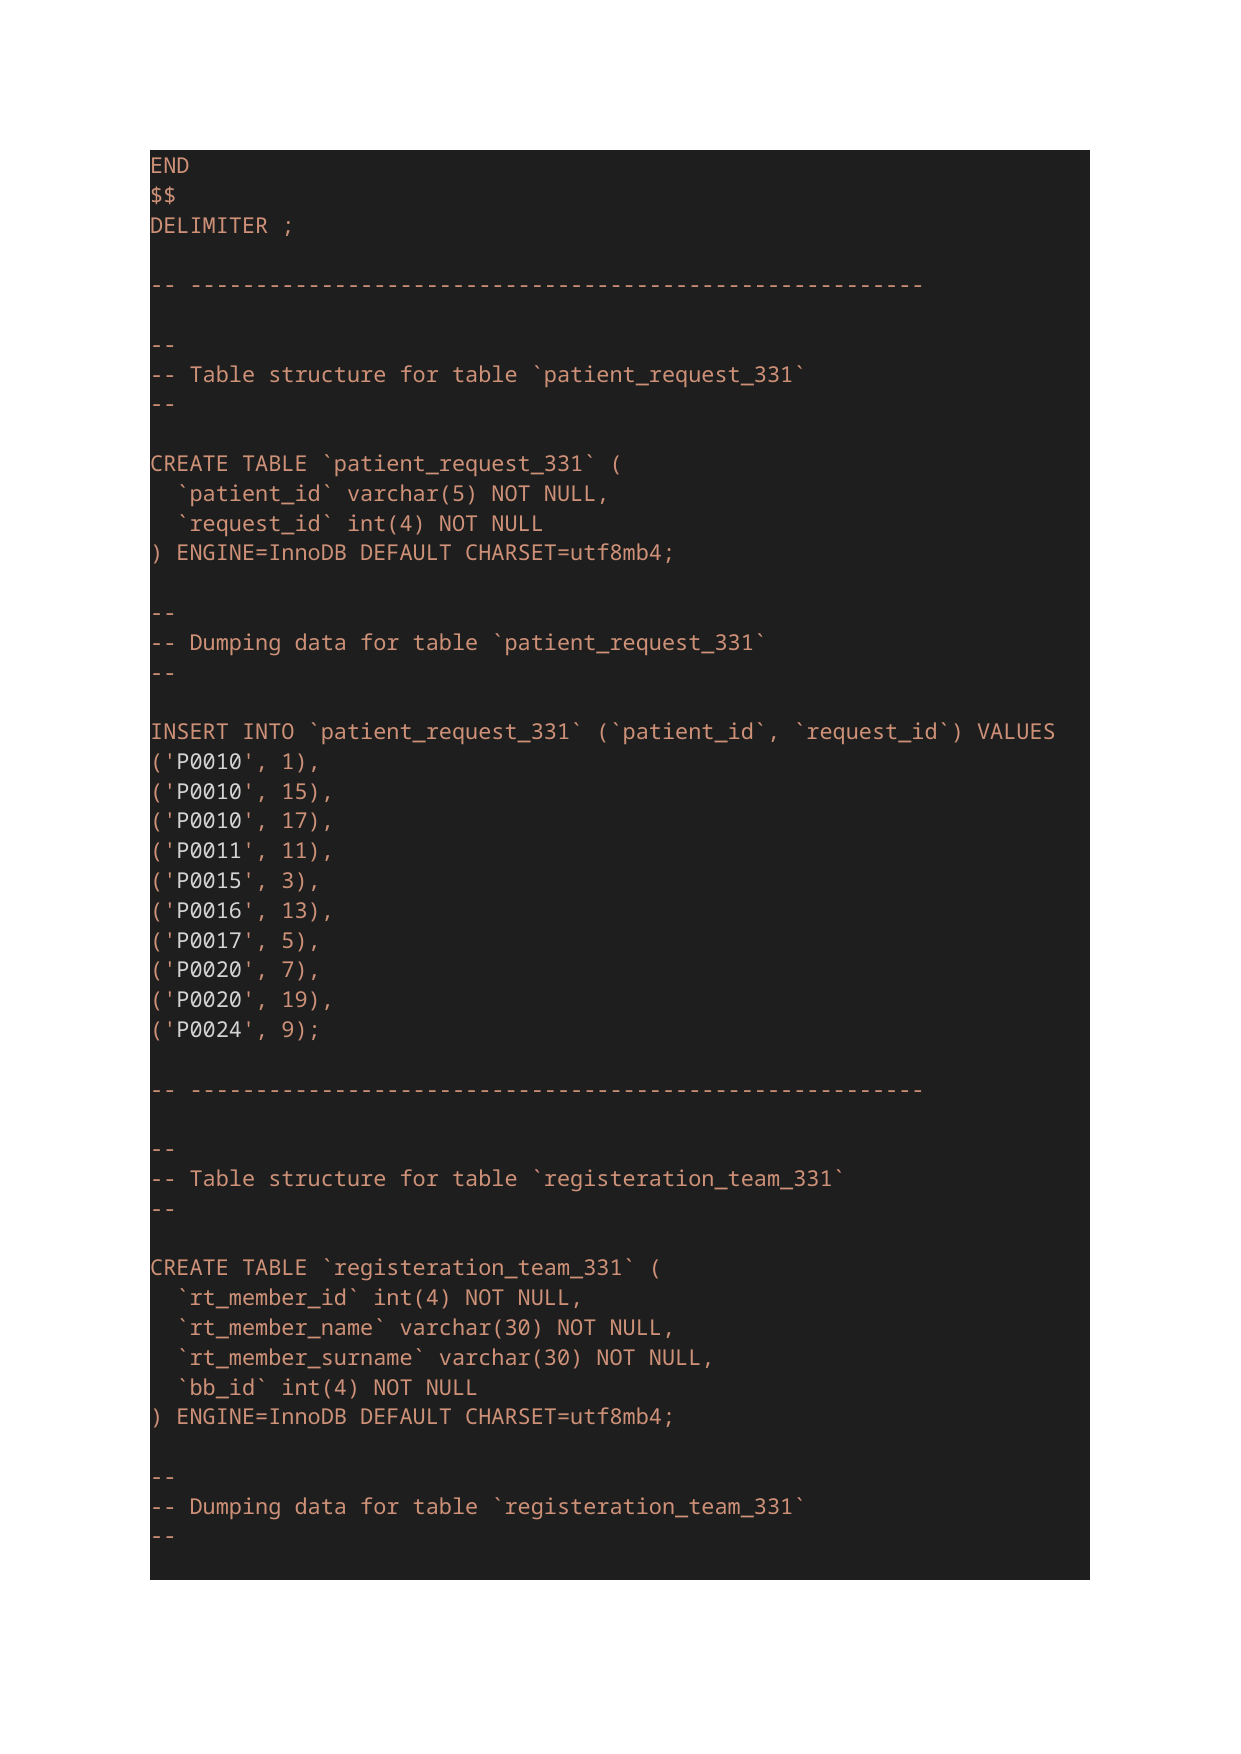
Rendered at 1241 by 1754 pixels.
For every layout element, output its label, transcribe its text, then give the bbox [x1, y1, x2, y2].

text $$ [150, 180, 1090, 209]
text ('P0010', 17), [150, 805, 1090, 835]
text -- [150, 1193, 1090, 1222]
text ('P0020', 7), [150, 954, 1090, 984]
text CREATE TABLE `registeration_team_331` ( [150, 1252, 1090, 1282]
text CREATE TABLE `patient_request_331` ( [150, 448, 1090, 478]
text INSERT INTO `patient_request_331` (`patient_id`, `request_id`) VALUES [150, 716, 1090, 746]
text -- [150, 1133, 1090, 1163]
text -- [150, 1520, 1090, 1550]
text ) ENGINE=InnoDB DEFAULT CHARSET=utf8mb4; [150, 537, 1090, 567]
text `request_id` int(4) NOT NULL [150, 507, 1090, 537]
text -- Table structure for table `registeration_team_331` [150, 1163, 1090, 1193]
text -- [150, 597, 1090, 627]
text ('P0010', 1), [150, 746, 1090, 776]
text -- [150, 1461, 1090, 1491]
text -- [150, 388, 1090, 418]
text ('P0015', 3), [150, 865, 1090, 895]
text ('P0020', 19), [150, 984, 1090, 1014]
text ('P0011', 11), [150, 835, 1090, 865]
text -- Dumping data for table `registeration_team_331` [150, 1491, 1090, 1520]
text DELIMITER ; [150, 209, 1090, 239]
text -- [150, 656, 1090, 686]
text -- -------------------------------------------------------- [150, 1073, 1090, 1103]
text ('P0017', 5), [150, 924, 1090, 954]
text ('P0016', 13), [150, 895, 1090, 924]
text END [150, 150, 1090, 180]
text -- Table structure for table `patient_request_331` [150, 358, 1090, 388]
text -- -------------------------------------------------------- [150, 269, 1090, 299]
text ) ENGINE=InnoDB DEFAULT CHARSET=utf8mb4; [150, 1401, 1090, 1431]
text `rt_member_name` varchar(30) NOT NULL, [150, 1312, 1090, 1342]
text `bb_id` int(4) NOT NULL [150, 1371, 1090, 1401]
text `rt_member_id` int(4) NOT NULL, [150, 1282, 1090, 1312]
text `patient_id` varchar(5) NOT NULL, [150, 478, 1090, 507]
text ('P0010', 15), [150, 776, 1090, 805]
text `rt_member_surname` varchar(30) NOT NULL, [150, 1342, 1090, 1371]
text -- Dumping data for table `patient_request_331` [150, 627, 1090, 656]
text -- [150, 329, 1090, 358]
text ('P0024', 9); [150, 1014, 1090, 1044]
